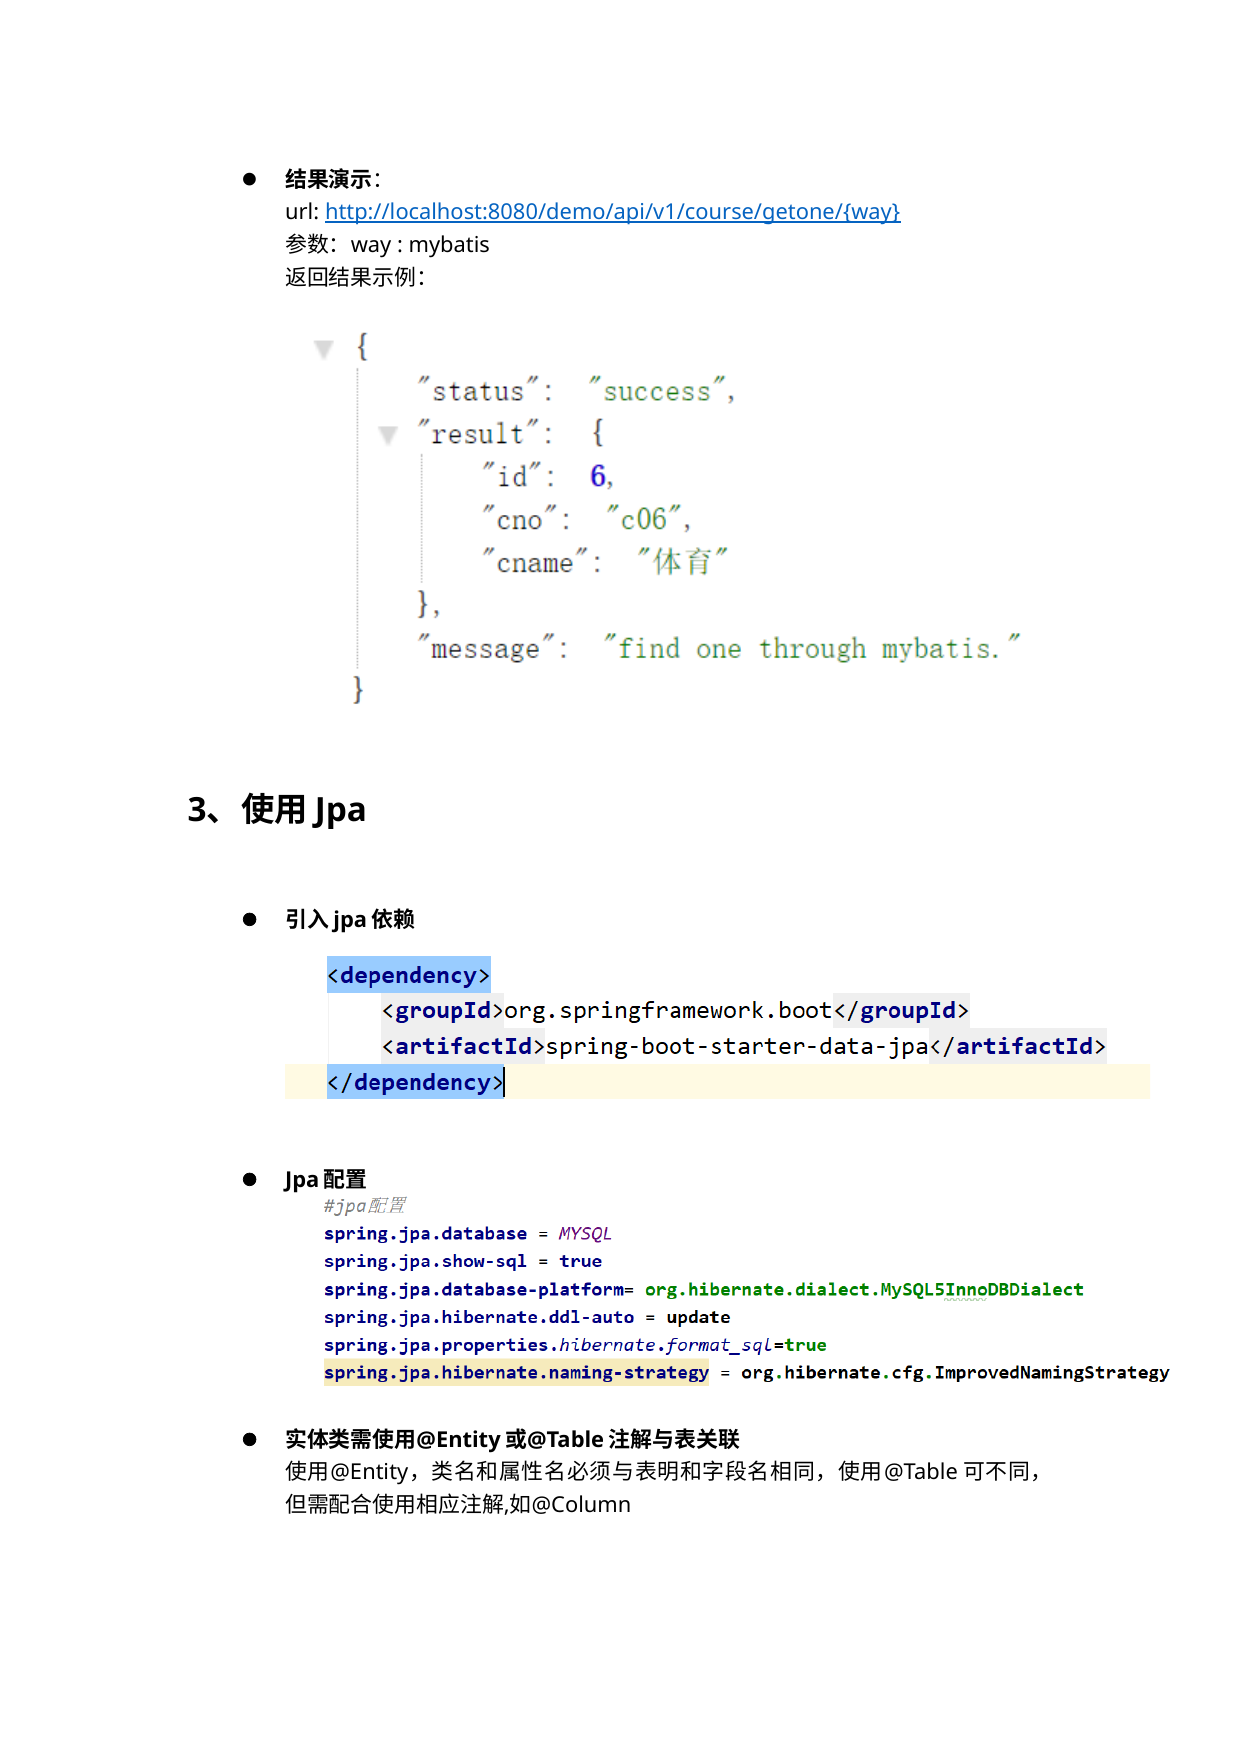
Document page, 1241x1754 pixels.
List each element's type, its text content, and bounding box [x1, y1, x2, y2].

list 返回结果示例： [285, 259, 1053, 292]
list 参数：way : mybatis [285, 227, 1053, 259]
picture [285, 933, 1151, 1131]
list 使用@Entity，类名和属性名必须与表明和字段名相同，使用@Table可不同，但需配合使用相应注解,如@Column [285, 1454, 1053, 1519]
list 引入jpa依赖 [241, 901, 1053, 934]
picture [318, 1193, 1184, 1405]
picture [285, 324, 1151, 727]
list 实体类需使用@Entity或@Table注解与表关联 [241, 1421, 1053, 1454]
subtitle 使用Jpa [187, 774, 1053, 839]
list Jpa配置 [241, 1161, 1053, 1194]
list 结果演示： [241, 162, 1053, 194]
list url: http://localhost:8080/demo/api/v1/course/getone/{way} [285, 194, 1053, 227]
